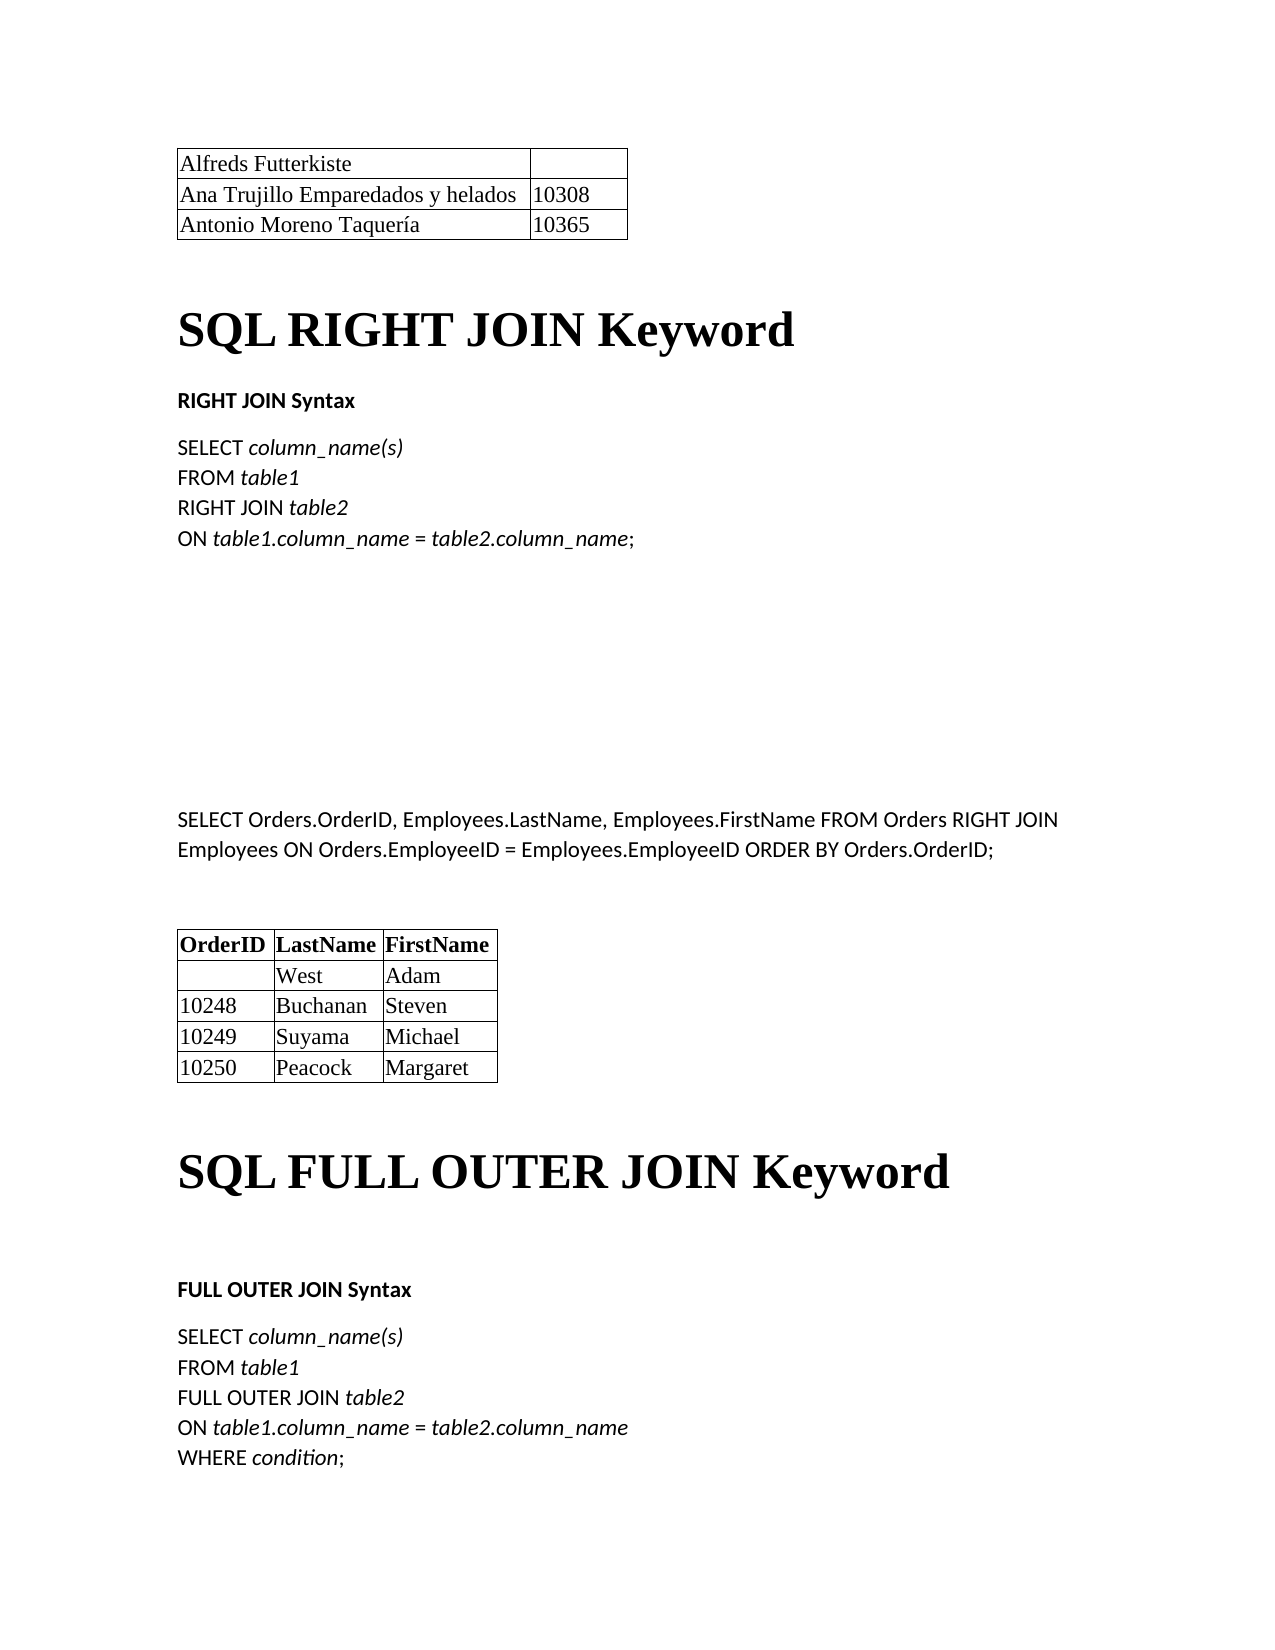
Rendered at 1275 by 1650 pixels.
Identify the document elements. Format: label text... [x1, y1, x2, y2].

text RIGHT JOIN Syntax [177, 386, 1098, 414]
table_cell 10365 [531, 210, 627, 239]
table_cell West [275, 961, 383, 990]
table_cell Michael [384, 1022, 497, 1051]
subtitle SQL RIGHT JOIN Keyword [177, 299, 1098, 357]
table_cell [531, 149, 627, 178]
table_cell Steven [384, 991, 497, 1021]
table_cell Ana Trujillo Emparedados y helados [178, 179, 530, 209]
text SELECT Orders.OrderID, Employees.LastName, Employees.FirstName FROM Orders RIGHT JOIN Employees ON Orders.EmployeeID = Employees.EmployeeID ORDER BY Orders.OrderID; [177, 805, 1098, 863]
table_cell Peacock [275, 1052, 383, 1082]
text SELECT column_name(s) FROM table1 RIGHT JOIN table2 ON table1.column_name = table2.column_name; [177, 433, 1098, 552]
table_cell Buchanan [275, 991, 383, 1021]
table_header LastName [275, 930, 383, 959]
table_cell 10249 [178, 1022, 274, 1051]
table_header OrderID [178, 930, 274, 959]
table_cell Antonio Moreno Taquería [178, 210, 530, 239]
table_cell [178, 961, 274, 990]
table_cell 10308 [531, 179, 627, 209]
text FULL OUTER JOIN Syntax [177, 1276, 1098, 1303]
subtitle SQL FULL OUTER JOIN Keyword [177, 1142, 1098, 1199]
table_cell Suyama [275, 1022, 383, 1051]
text SELECT column_name(s) FROM table1 FULL OUTER JOIN table2 ON table1.column_name = table2.column_name WHERE condition; [177, 1322, 1098, 1471]
table_cell 10250 [178, 1052, 274, 1082]
table_cell Margaret [384, 1052, 497, 1082]
table_cell 10248 [178, 991, 274, 1021]
table_cell Adam [384, 961, 497, 990]
table_cell Alfreds Futterkiste [178, 149, 530, 178]
table_header FirstName [384, 930, 497, 959]
